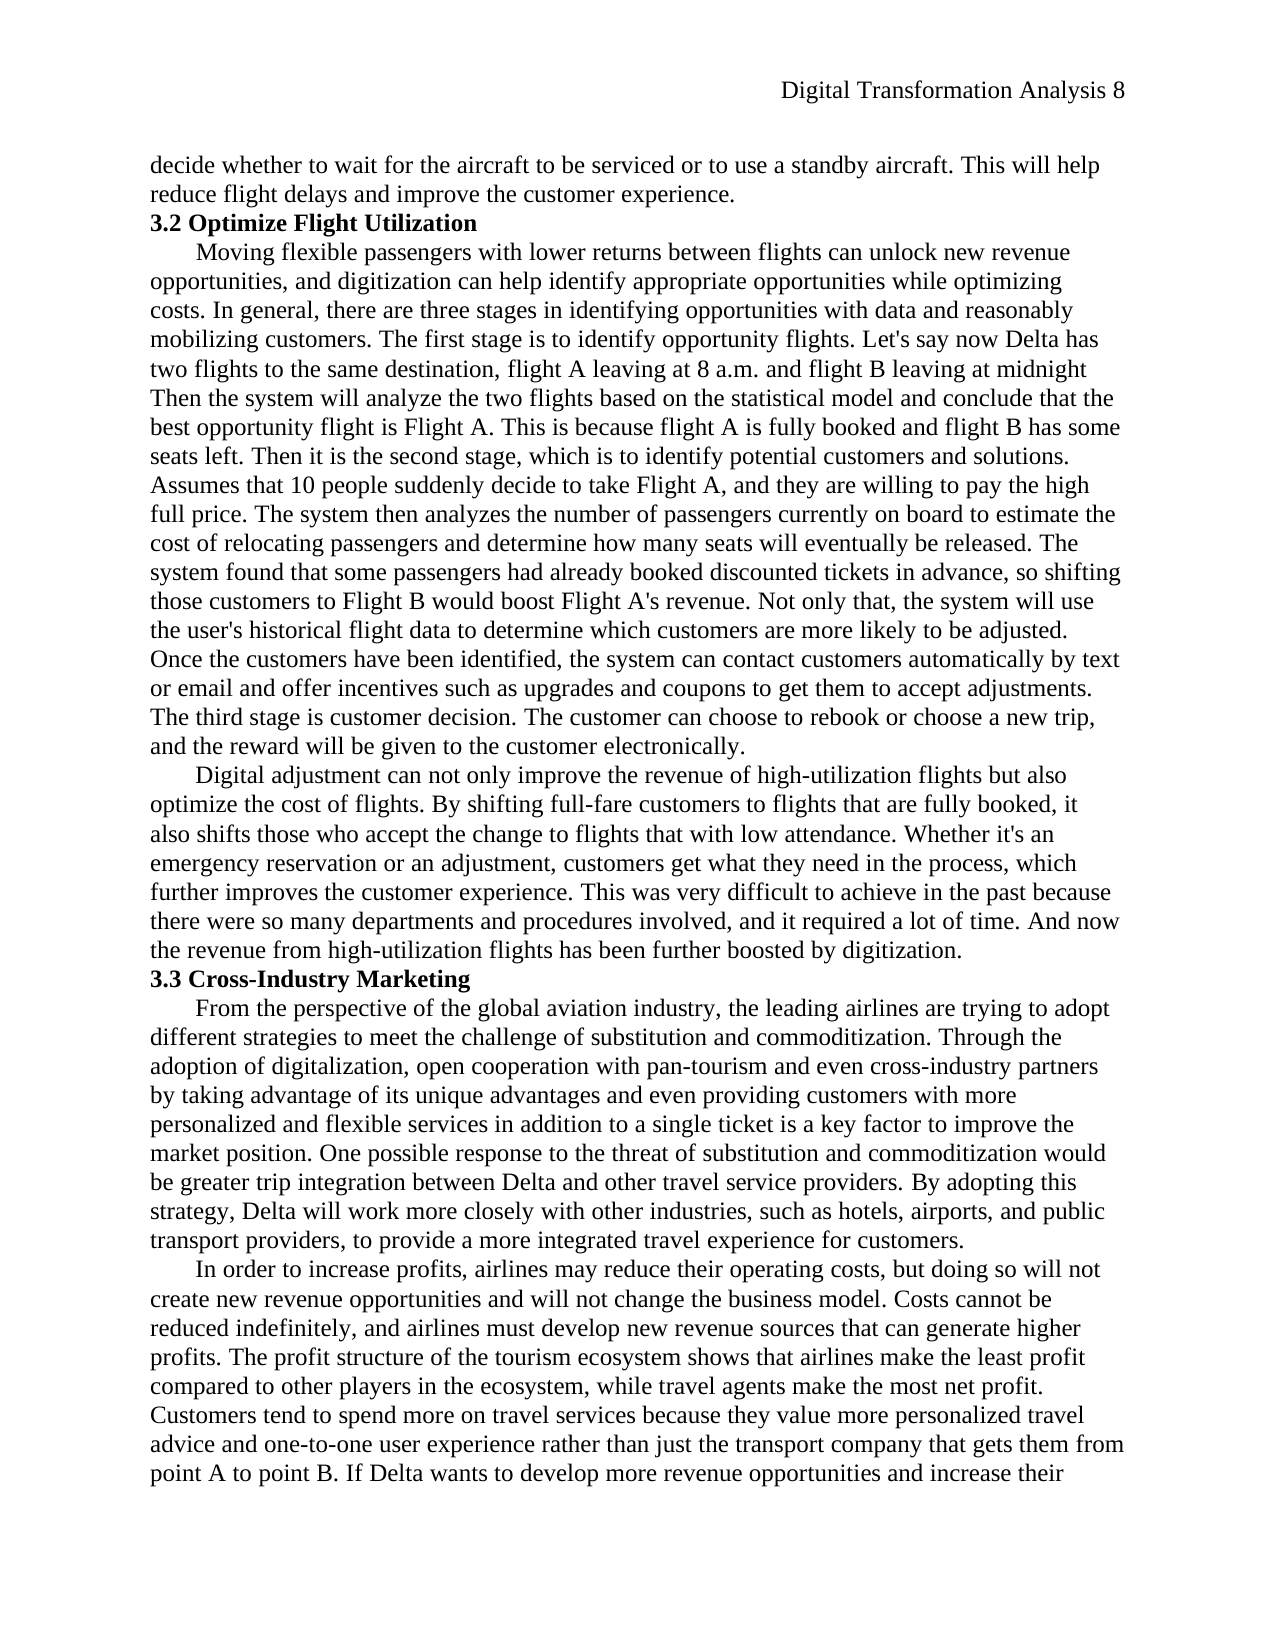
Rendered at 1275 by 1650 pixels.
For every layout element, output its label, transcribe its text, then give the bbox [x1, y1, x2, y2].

text 3.3 Cross-Industry Marketing [150, 964, 1125, 993]
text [150, 150, 1125, 208]
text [150, 1254, 1125, 1487]
text 3.2 Optimize Flight Utilization [150, 208, 1125, 237]
text Digital adjustment can not only improve the revenue of high-utilization flights but also optimize the cost of flights. By shifting full-fare customers to flights that are fully booked, it also shifts those who accept the change to flights that with low attendance. Whether it's an emergency reservation or an adjustment, customers get what they need in the process, which further improves the customer experience. This was very difficult to achieve in the past because there were so many departments and procedures involved, and it required a lot of time. And now the revenue from high-utilization flights has been further boosted by digitization. [150, 760, 1125, 964]
text Moving flexible passengers with lower returns between flights can unlock new revenue opportunities, and digitization can help identify appropriate opportunities while optimizing costs. In general, there are three stages in identifying opportunities with data and reasonably mobilizing customers. The first stage is to identify opportunity flights. Let's say now Delta has two flights to the same destination, flight A leaving at 8 a.m. and flight B leaving at midnight Then the system will analyze the two flights based on the statistical model and conclude that the best opportunity flight is Flight A. This is because flight A is fully booked and flight B has some seats left. Then it is the second stage, which is to identify potential customers and solutions. Assumes that 10 people suddenly decide to take Flight A, and they are willing to pay the high full price. The system then analyzes the number of passengers currently on board to estimate the cost of relocating passengers and determine how many seats will eventually be released. The system found that some passengers had already booked discounted tickets in advance, so shifting those customers to Flight B would boost Flight A's revenue. Not only that, the system will use the user's historical flight data to determine which customers are more likely to be adjusted. Once the customers have been identified, the system can contact customers automatically by text or email and offer incentives such as upgrades and coupons to get them to accept adjustments. The third stage is customer decision. The customer can choose to rebook or choose a new trip, and the reward will be given to the customer electronically. [150, 237, 1125, 760]
text From the perspective of the global aviation industry, the leading airlines are trying to adopt different strategies to meet the challenge of substitution and commoditization. Through the adoption of digitalization, open cooperation with pan-tourism and even cross-industry partners by taking advantage of its unique advantages and even providing customers with more personalized and flexible services in addition to a single ticket is a key factor to improve the market position. One possible response to the threat of substitution and commoditization would be greater trip integration between Delta and other travel service providers. By adopting this strategy, Delta will work more closely with other industries, such as hotels, airports, and public transport providers, to provide a more integrated travel experience for customers. [150, 993, 1125, 1254]
